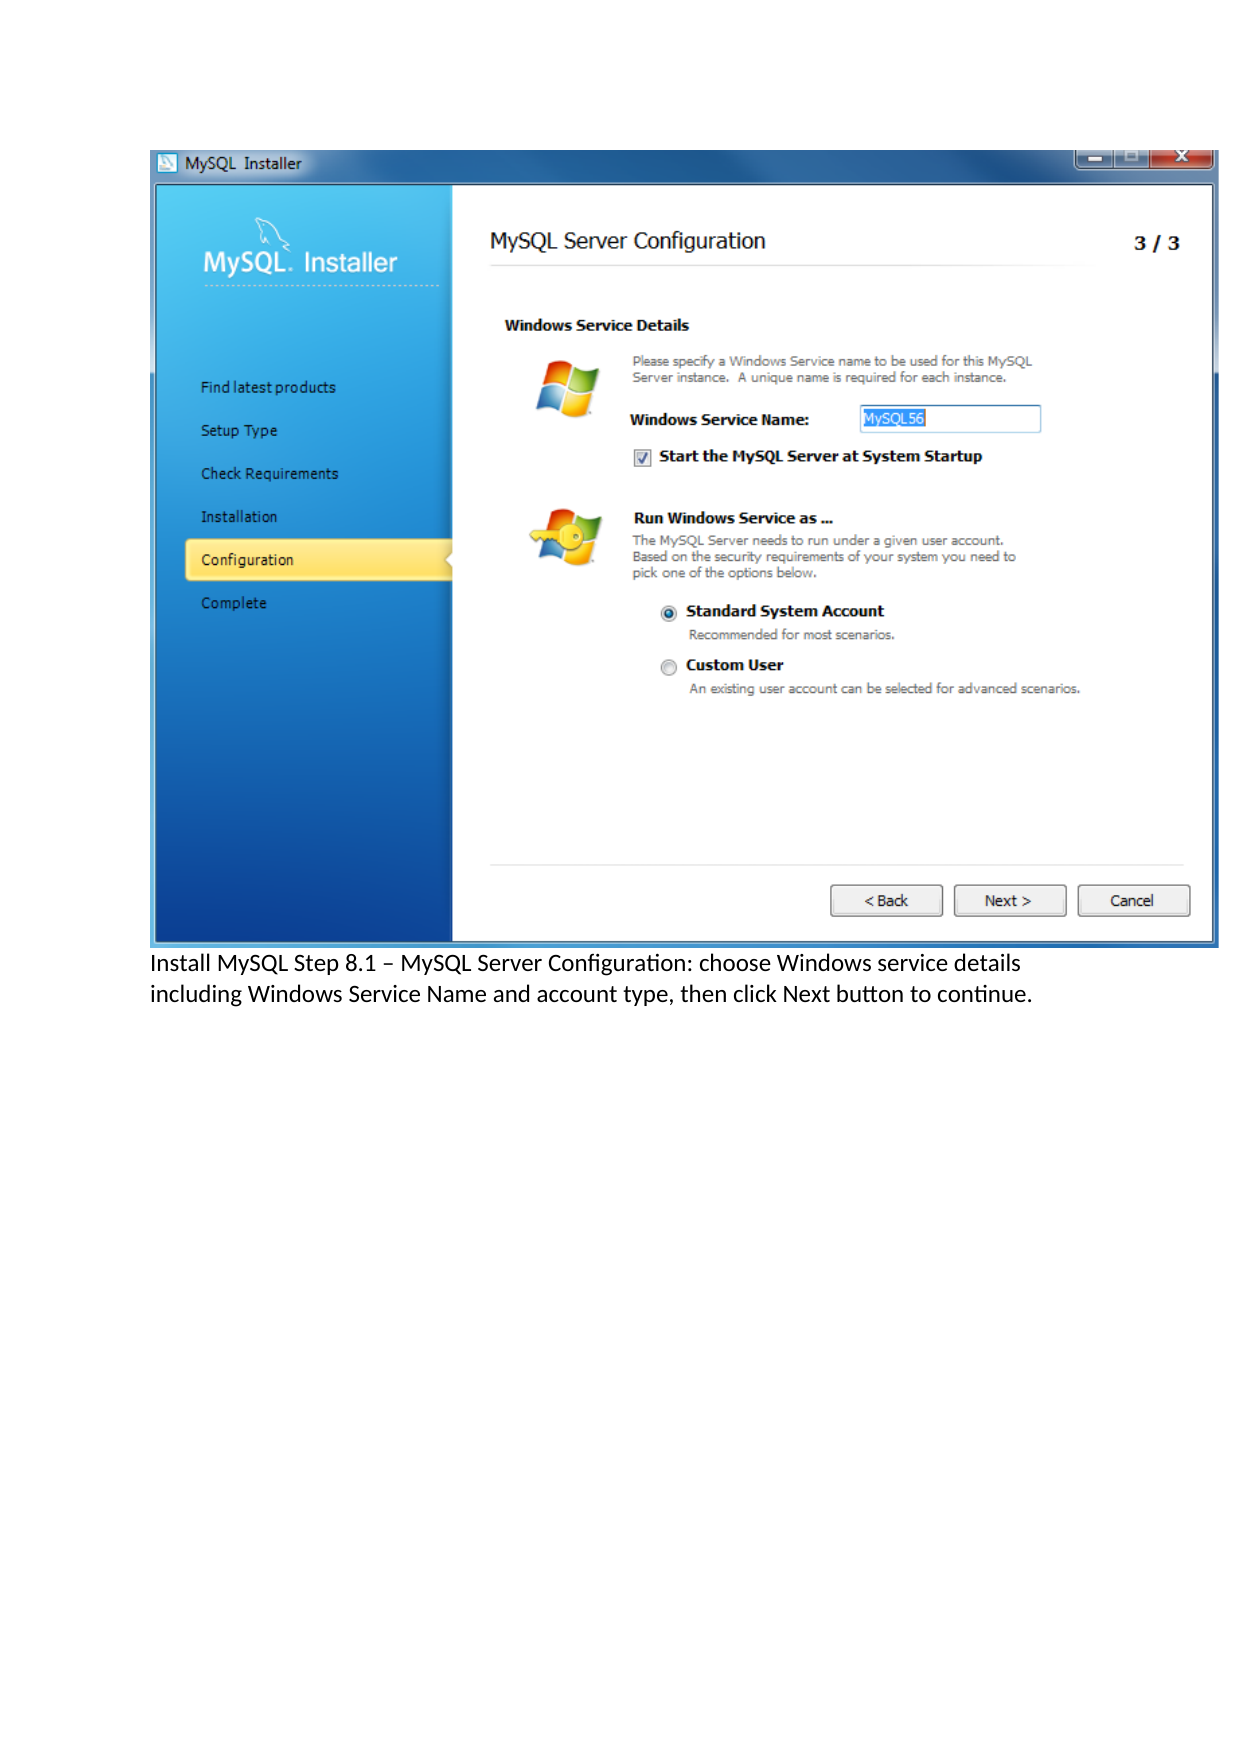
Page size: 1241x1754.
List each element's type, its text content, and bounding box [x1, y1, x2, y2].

text Install MySQL Step 8.1 – MySQL Server Configuration: choose Windows service details including Windows Service Name and account type, then click Next button to continue. [150, 948, 1090, 1008]
picture [150, 150, 1219, 948]
